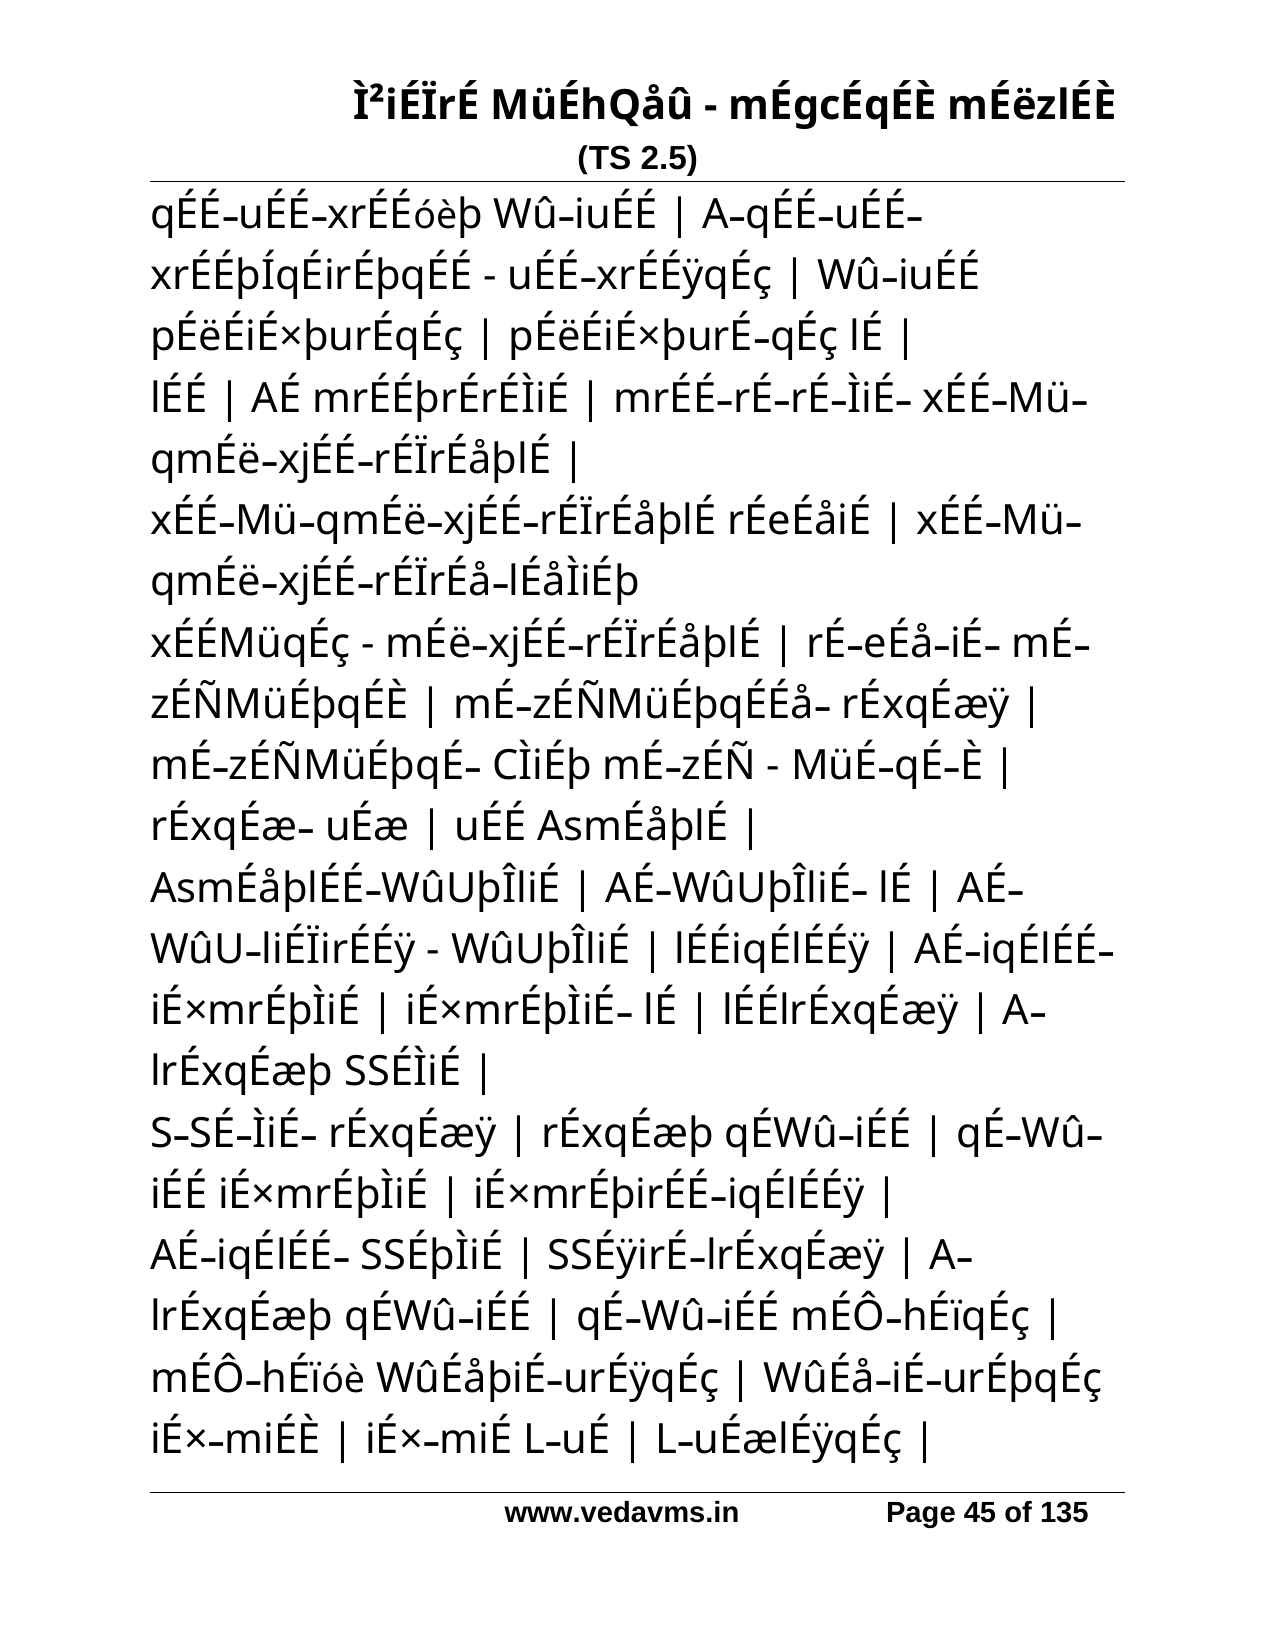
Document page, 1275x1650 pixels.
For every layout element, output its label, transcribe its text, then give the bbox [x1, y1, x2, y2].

text xÉÉMüqÉç - mÉë–xjÉÉ–rÉÏrÉåþlÉ | rÉ–eÉå–iÉ– mÉ–zÉÑMüÉþqÉÈ | mÉ–zÉÑMüÉþqÉÉå– rÉxqÉæÿ | [150, 612, 1125, 731]
text lÉÉ | AÉ mrÉÉþrÉrÉÌiÉ | mrÉÉ–rÉ–rÉ–ÌiÉ– xÉÉ–Mü–qmÉë–xjÉÉ–rÉÏrÉåþlÉ | [150, 367, 1125, 486]
text xÉÉ–Mü–qmÉë–xjÉÉ–rÉÏrÉåþlÉ rÉeÉåiÉ | xÉÉ–Mü–qmÉë–xjÉÉ–rÉÏrÉå–lÉåÌiÉþ [150, 490, 1125, 608]
text mÉÔ–hÉïóè WûÉåþiÉ–urÉÿqÉç | WûÉå–iÉ–urÉþqÉç iÉ×–miÉÈ | iÉ×–miÉ L–uÉ | L–uÉælÉÿqÉç | [150, 1347, 1125, 1466]
text AÉ–iqÉlÉÉ– SSÉþÌiÉ | SSÉÿirÉ–lrÉxqÉæÿ | A–lrÉxqÉæþ qÉWû–iÉÉ | qÉ–Wû–iÉÉ mÉÔ–hÉïqÉç | [150, 1225, 1125, 1343]
text AsmÉåþlÉÉ–WûUþÎliÉ | AÉ–WûUþÎliÉ– lÉ | AÉ–WûU–liÉÏirÉÉÿ - WûUþÎliÉ | lÉÉiqÉlÉÉÿ | AÉ–iqÉlÉÉ– iÉ×mrÉþÌiÉ | iÉ×mrÉþÌiÉ– lÉ | lÉÉlrÉxqÉæÿ | A–lrÉxqÉæþ SSÉÌiÉ | [150, 857, 1125, 1098]
text S–SÉ–ÌiÉ– rÉxqÉæÿ | rÉxqÉæþ qÉWû–iÉÉ | qÉ–Wû–iÉÉ iÉ×mrÉþÌiÉ | iÉ×mrÉþirÉÉ–iqÉlÉÉÿ | [150, 1102, 1125, 1221]
text mÉ–zÉÑMüÉþqÉ– CÌiÉþ mÉ–zÉÑ - MüÉ–qÉ–È | rÉxqÉæ– uÉæ | uÉÉ AsmÉåþlÉ | [150, 735, 1125, 853]
